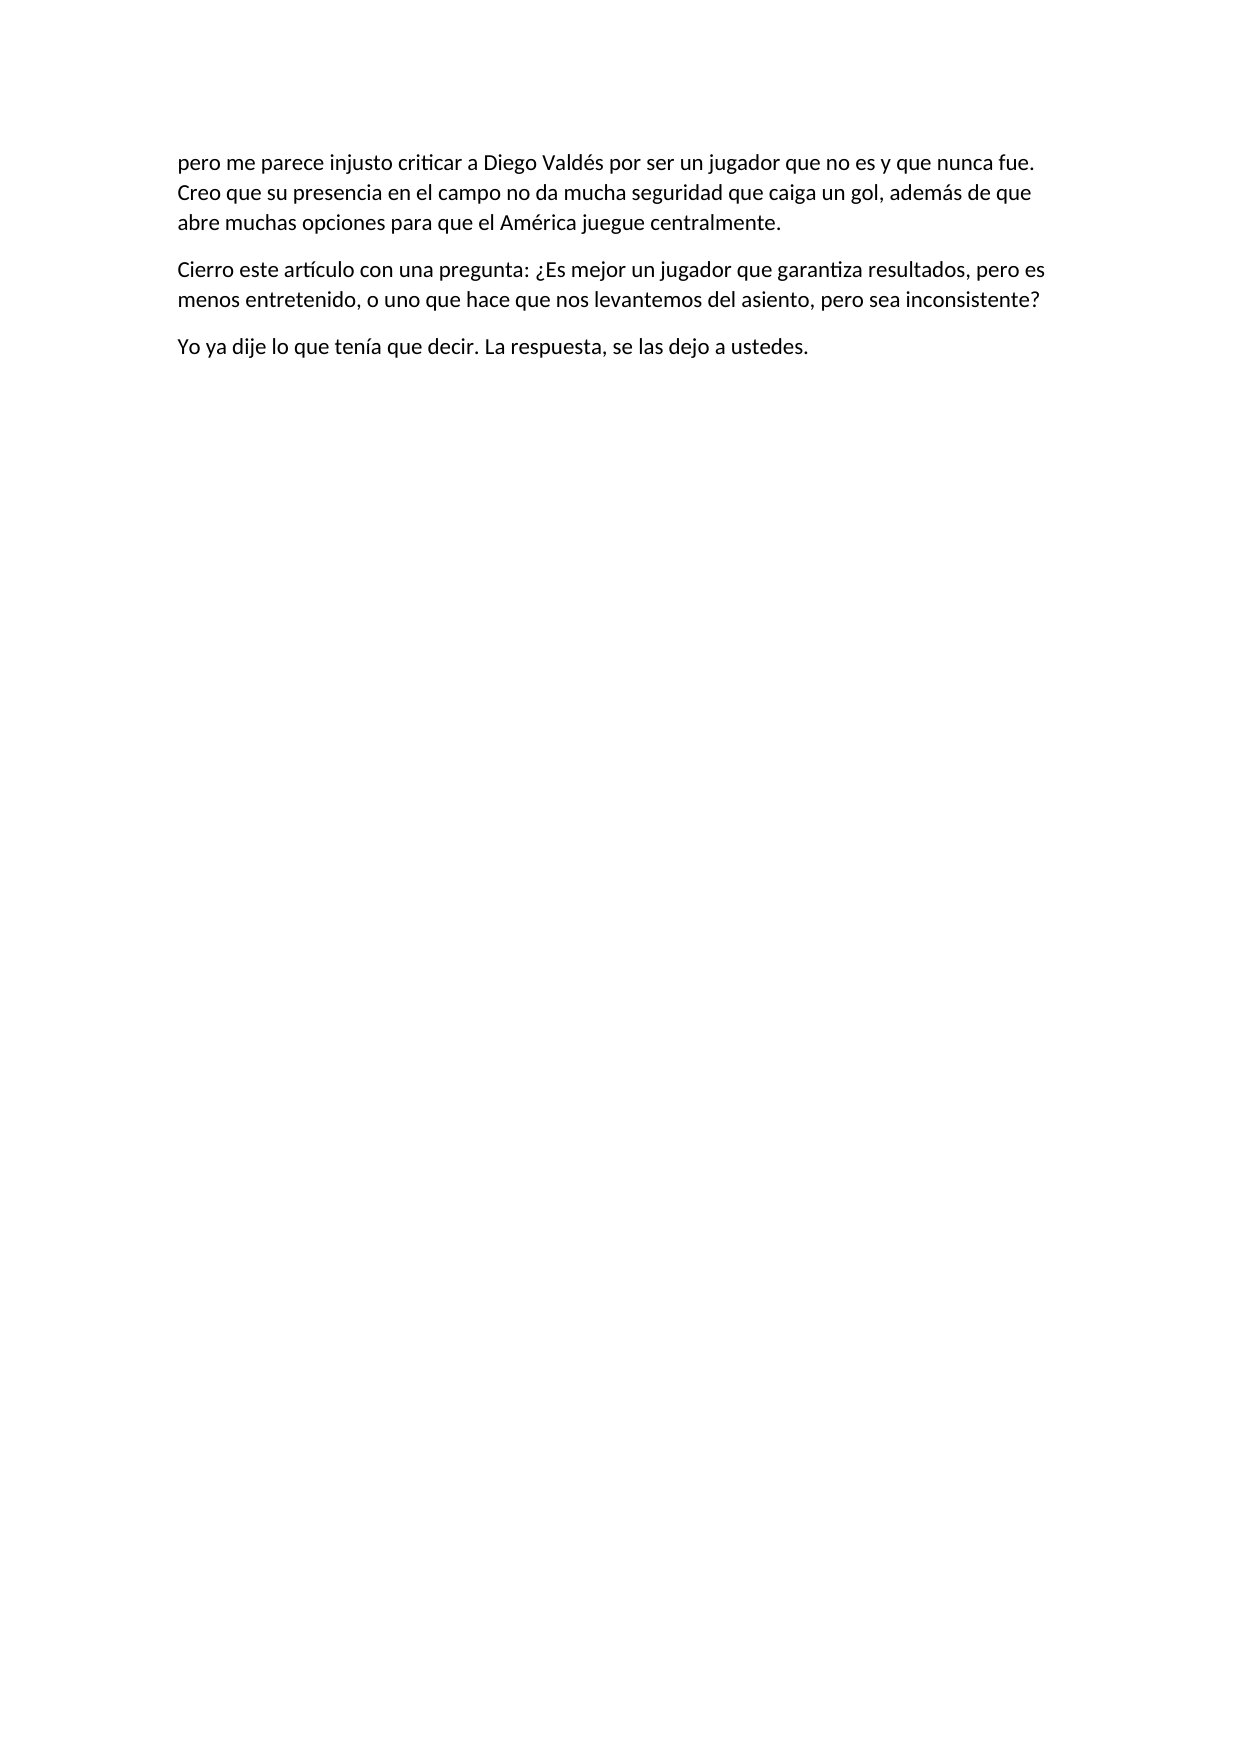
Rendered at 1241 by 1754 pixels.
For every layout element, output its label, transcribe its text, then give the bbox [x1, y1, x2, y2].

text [177, 148, 1063, 236]
text Cierro este artículo con una pregunta: ¿Es mejor un jugador que garantiza resultados, pero es menos entretenido, o uno que hace que nos levantemos del asiento, pero sea inconsistente? [177, 255, 1063, 313]
text Yo ya dije lo que tenía que decir. La respuesta, se las dejo a ustedes. [177, 332, 1063, 360]
